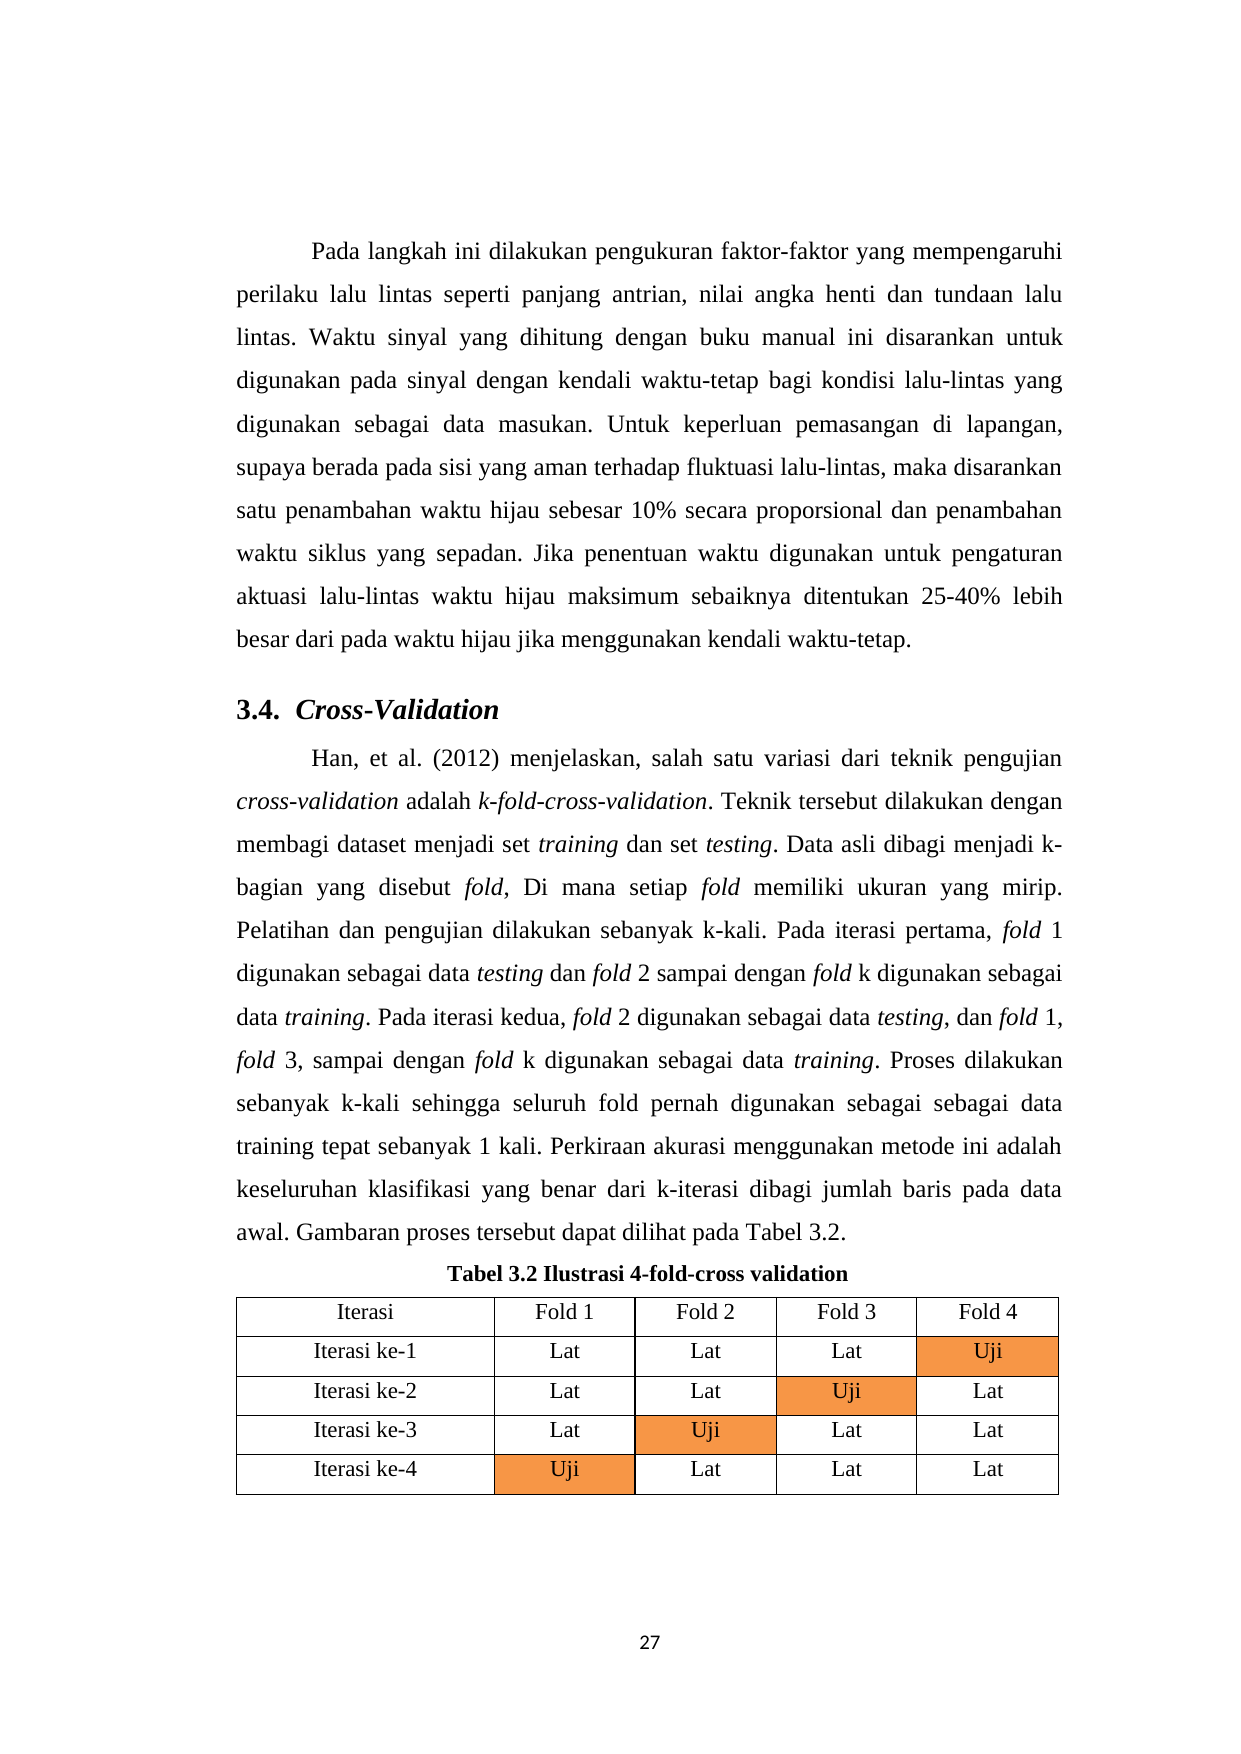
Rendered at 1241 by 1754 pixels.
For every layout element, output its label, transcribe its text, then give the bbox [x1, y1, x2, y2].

table_cell Uji [495, 1455, 634, 1494]
table_cell Fold 4 [917, 1298, 1058, 1336]
table_cell Fold 3 [777, 1298, 916, 1336]
table_cell Lat [495, 1416, 634, 1454]
table_cell Lat [777, 1416, 916, 1454]
table_cell Lat [636, 1377, 776, 1415]
table_cell Iterasi ke-1 [237, 1337, 494, 1376]
table_cell Iterasi [237, 1298, 494, 1336]
table_cell Iterasi ke-2 [237, 1377, 494, 1415]
table_cell Iterasi ke-4 [237, 1455, 494, 1494]
text Pada langkah ini dilakukan pengukuran faktor-faktor yang mempengaruhi perilaku lalu lintas seperti panjang antrian, nilai angka henti dan tundaan lalu lintas. Waktu sinyal yang dihitung dengan buku manual ini disarankan untuk digunakan pada sinyal dengan kendali waktu-tetap bagi kondisi lalu-lintas yang digunakan sebagai data masukan. Untuk keperluan pemasangan di lapangan, supaya berada pada sisi yang aman terhadap fluktuasi lalu-lintas, maka disarankan satu penambahan waktu hijau sebesar 10% secara proporsional dan penambahan waktu siklus yang sepadan. Jika penentuan waktu digunakan untuk pengaturan aktuasi lalu-lintas waktu hijau maksimum sebaiknya ditentukan 25-40% lebih besar dari pada waktu hijau jika menggunakan kendali waktu-tetap. [236, 236, 1063, 653]
subtitle Cross-Validation [236, 692, 1063, 726]
table_cell Lat [495, 1377, 634, 1415]
text Han, et al. (2012) menjelaskan, salah satu variasi dari teknik pengujian cross-validation adalah k-fold-cross-validation. Teknik tersebut dilakukan dengan membagi dataset menjadi set training dan set testing. Data asli dibagi menjadi k-bagian yang disebut fold, Di mana setiap fold memiliki ukuran yang mirip. Pelatihan dan pengujian dilakukan sebanyak k-kali. Pada iterasi pertama, fold 1 digunakan sebagai data testing dan fold 2 sampai dengan fold k digunakan sebagai data training. Pada iterasi kedua, fold 2 digunakan sebagai data testing, dan fold 1, fold 3, sampai dengan fold k digunakan sebagai data training. Proses dilakukan sebanyak k-kali sehingga seluruh fold pernah digunakan sebagai sebagai data training tepat sebanyak 1 kali. Perkiraan akurasi menggunakan metode ini adalah keseluruhan klasifikasi yang benar dari k-iterasi dibagi jumlah baris pada data awal. Gambaran proses tersebut dapat dilihat pada Tabel 3.2. [236, 743, 1063, 1246]
table_cell Iterasi ke-3 [237, 1416, 494, 1454]
table_cell Lat [917, 1455, 1058, 1494]
table_cell Fold 1 [495, 1298, 634, 1336]
table_cell Uji [777, 1377, 916, 1415]
table_cell Lat [777, 1455, 916, 1494]
table_header Tabel 3.2 Ilustrasi 4-fold-cross validation [236, 1260, 1059, 1297]
table_cell Uji [917, 1337, 1058, 1376]
table_cell Lat [636, 1455, 776, 1494]
table_cell Lat [777, 1337, 916, 1376]
table_cell Uji [636, 1416, 776, 1454]
table_cell Lat [917, 1416, 1058, 1454]
table_cell Fold 2 [636, 1298, 776, 1336]
table_cell Lat [636, 1337, 776, 1376]
table_cell Lat [495, 1337, 634, 1376]
table_cell Lat [917, 1377, 1058, 1415]
